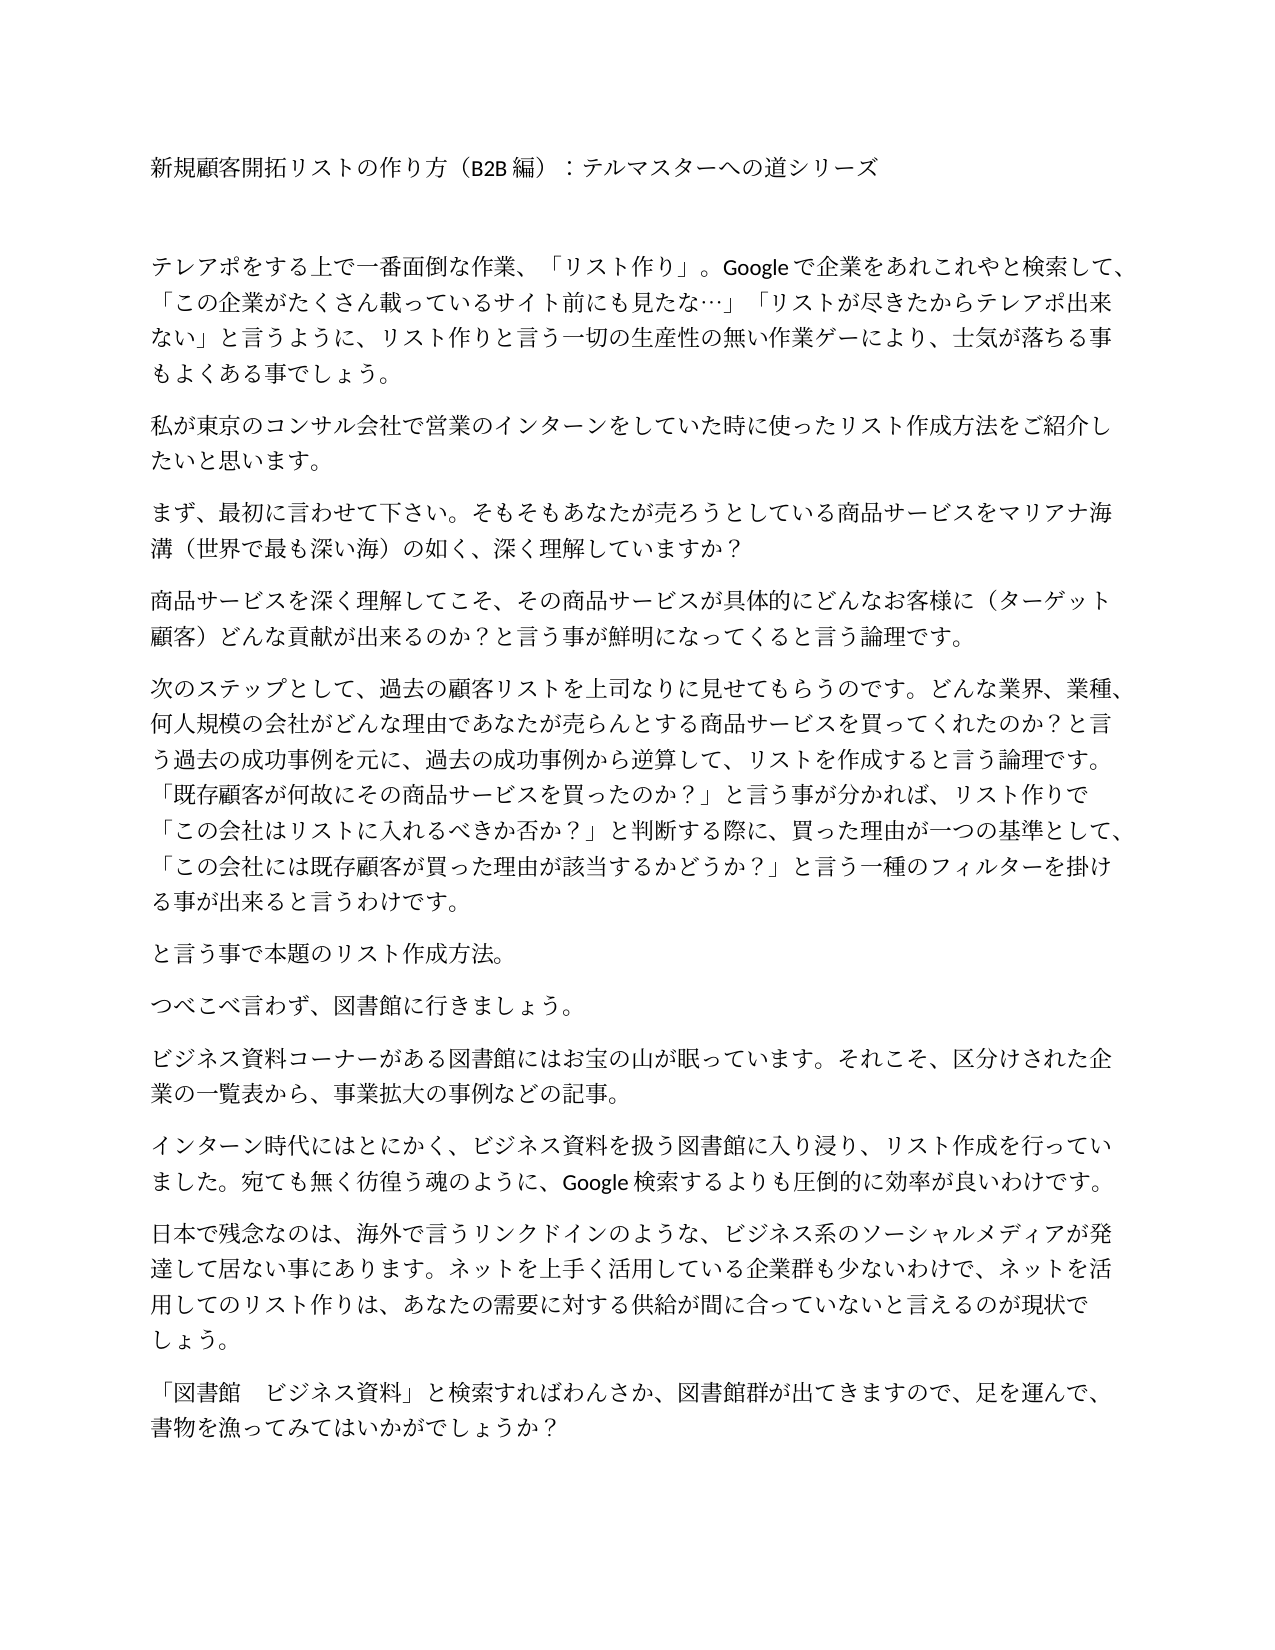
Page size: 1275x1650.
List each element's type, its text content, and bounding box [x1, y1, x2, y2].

text 新規顧客開拓リストの作り方（B2B編）：テルマスターへの道シリーズ [150, 150, 1125, 183]
text と言う事で本題のリスト作成方法。 [150, 936, 1125, 969]
text ビジネス資料コーナーがある図書館にはお宝の山が眠っています。それこそ、区分けされた企業の一覧表から、事業拡大の事例などの記事。 [150, 1041, 1125, 1109]
text テレアポをする上で一番面倒な作業、「リスト作り」。Googleで企業をあれこれやと検索して、「この企業がたくさん載っているサイト前にも見たな…」「リストが尽きたからテレアポ出来ない」と言うように、リスト作りと言う一切の生産性の無い作業ゲーにより、士気が落ちる事もよくある事でしょう。 [150, 249, 1125, 388]
text 「図書館 ビジネス資料」と検索すればわんさか、図書館群が出てきますので、足を運んで、書物を漁ってみてはいかがでしょうか？ [150, 1375, 1125, 1443]
text インターン時代にはとにかく、ビジネス資料を扱う図書館に入り浸り、リスト作成を行っていました。宛ても無く彷徨う魂のように、Google検索するよりも圧倒的に効率が良いわけです。 [150, 1128, 1125, 1197]
text つべこべ言わず、図書館に行きましょう。 [150, 988, 1125, 1021]
text 商品サービスを深く理解してこそ、その商品サービスが具体的にどんなお客様に（ターゲット顧客）どんな貢献が出来るのか？と言う事が鮮明になってくると言う論理です。 [150, 583, 1125, 652]
text まず、最初に言わせて下さい。そもそもあなたが売ろうとしている商品サービスをマリアナ海溝（世界で最も深い海）の如く、深く理解していますか？ [150, 496, 1125, 564]
text 私が東京のコンサル会社で営業のインターンをしていた時に使ったリスト作成方法をご紹介したいと思います。 [150, 408, 1125, 476]
text 日本で残念なのは、海外で言うリンクドインのような、ビジネス系のソーシャルメディアが発達して居ない事にあります。ネットを上手く活用している企業群も少ないわけで、ネットを活用してのリスト作りは、あなたの需要に対する供給が間に合っていないと言えるのが現状でしょう。 [150, 1216, 1125, 1356]
text 次のステップとして、過去の顧客リストを上司なりに見せてもらうのです。どんな業界、業種、何人規模の会社がどんな理由であなたが売らんとする商品サービスを買ってくれたのか？と言う過去の成功事例を元に、過去の成功事例から逆算して、リストを作成すると言う論理です。「既存顧客が何故にその商品サービスを買ったのか？」と言う事が分かれば、リスト作りで「この会社はリストに入れるべきか否か？」と判断する際に、買った理由が一つの基準として、「この会社には既存顧客が買った理由が該当するかどうか？」と言う一種のフィルターを掛ける事が出来ると言うわけです。 [150, 671, 1125, 917]
